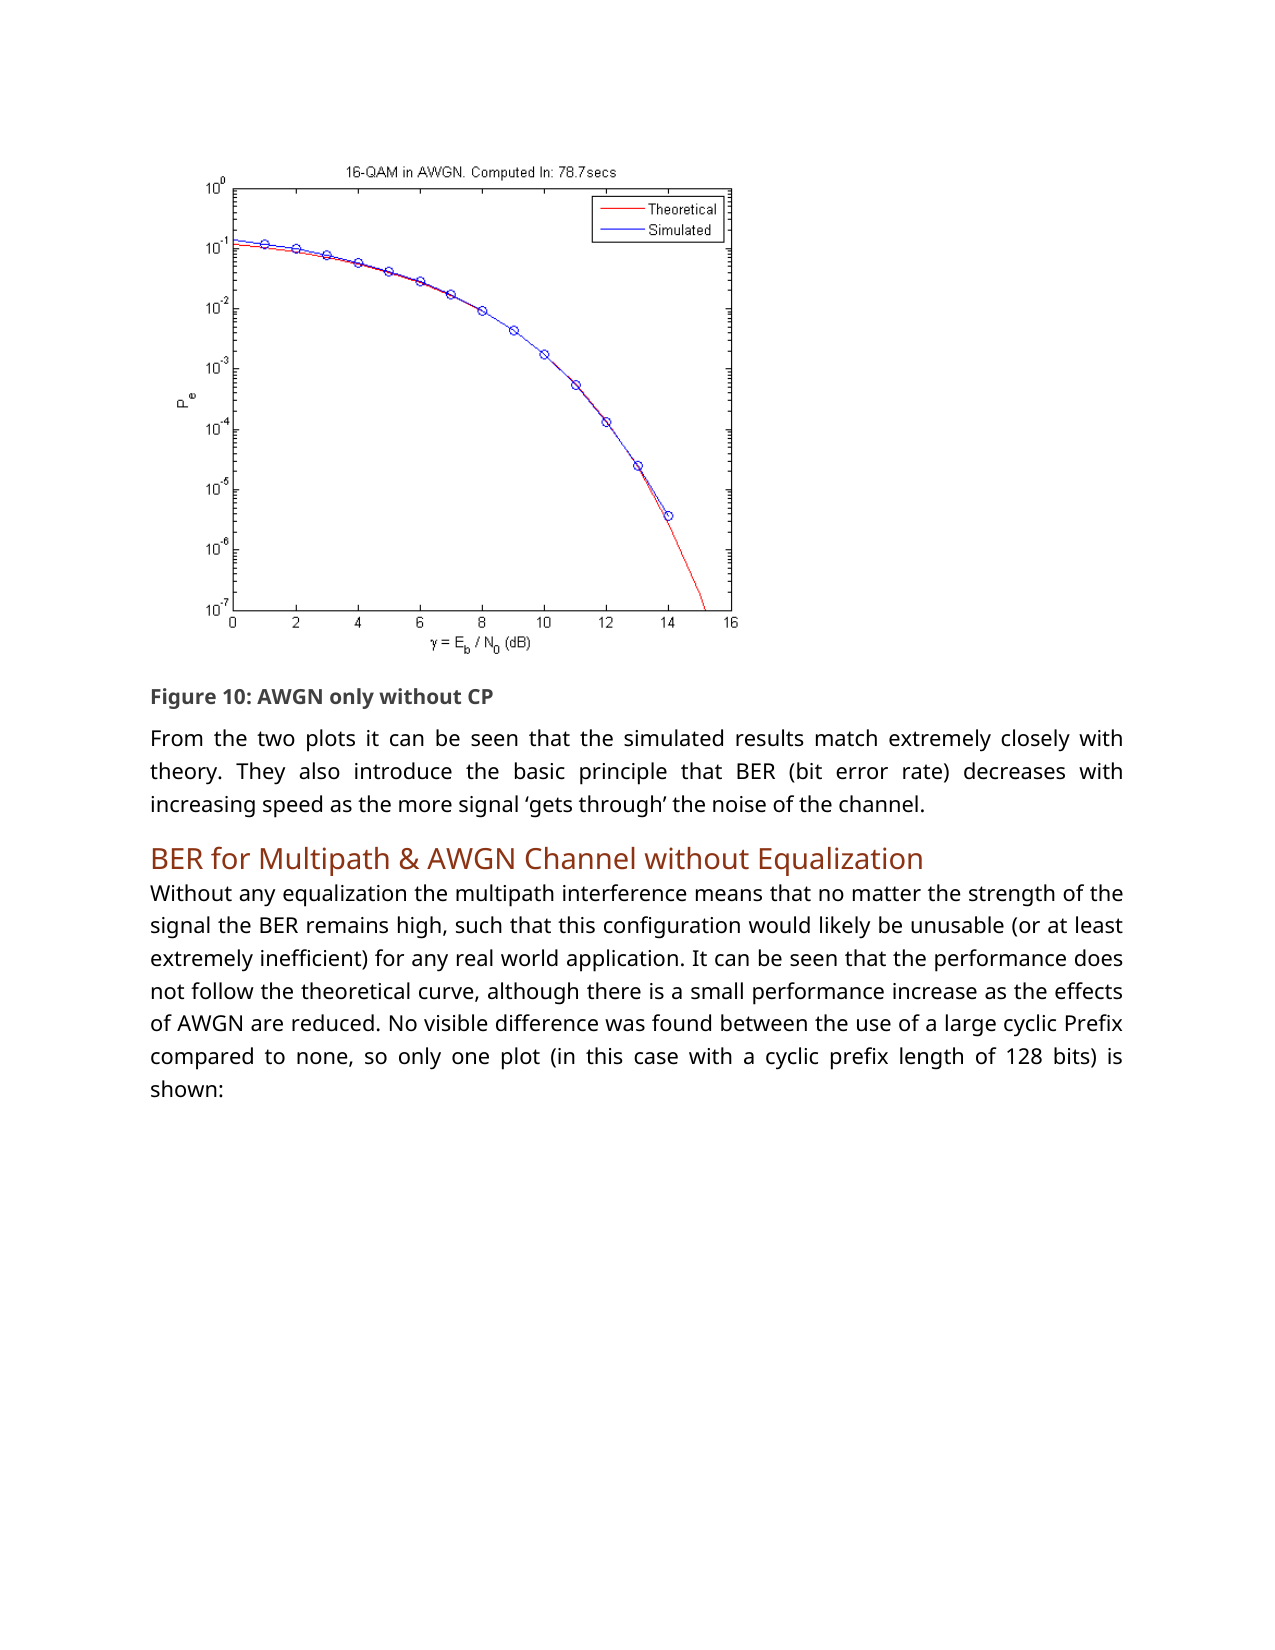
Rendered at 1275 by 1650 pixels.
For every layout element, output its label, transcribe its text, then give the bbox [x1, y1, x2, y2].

picture [150, 150, 792, 667]
text Without any equalization the multipath interference means that no matter the strength of the signal the BER remains high, such that this configuration would likely be unusable (or at least extremely inefficient) for any real world application. It can be seen that the performance does not follow the theoretical curve, although there is a small performance increase as the effects of AWGN are reduced. No visible difference was found between the use of a large cyclic Prefix compared to none, so only one plot (in this case with a cyclic prefix length of 128 bits) is shown: [150, 878, 1125, 1104]
text From the two plots it can be seen that the simulated results match extremely closely with theory. They also introduce the basic principle that BER (bit error rate) decreases with increasing speed as the more signal ‘gets through’ the noise of the channel. [150, 723, 1125, 818]
subtitle BER for Multipath & AWGN Channel without Equalization [150, 838, 1125, 878]
